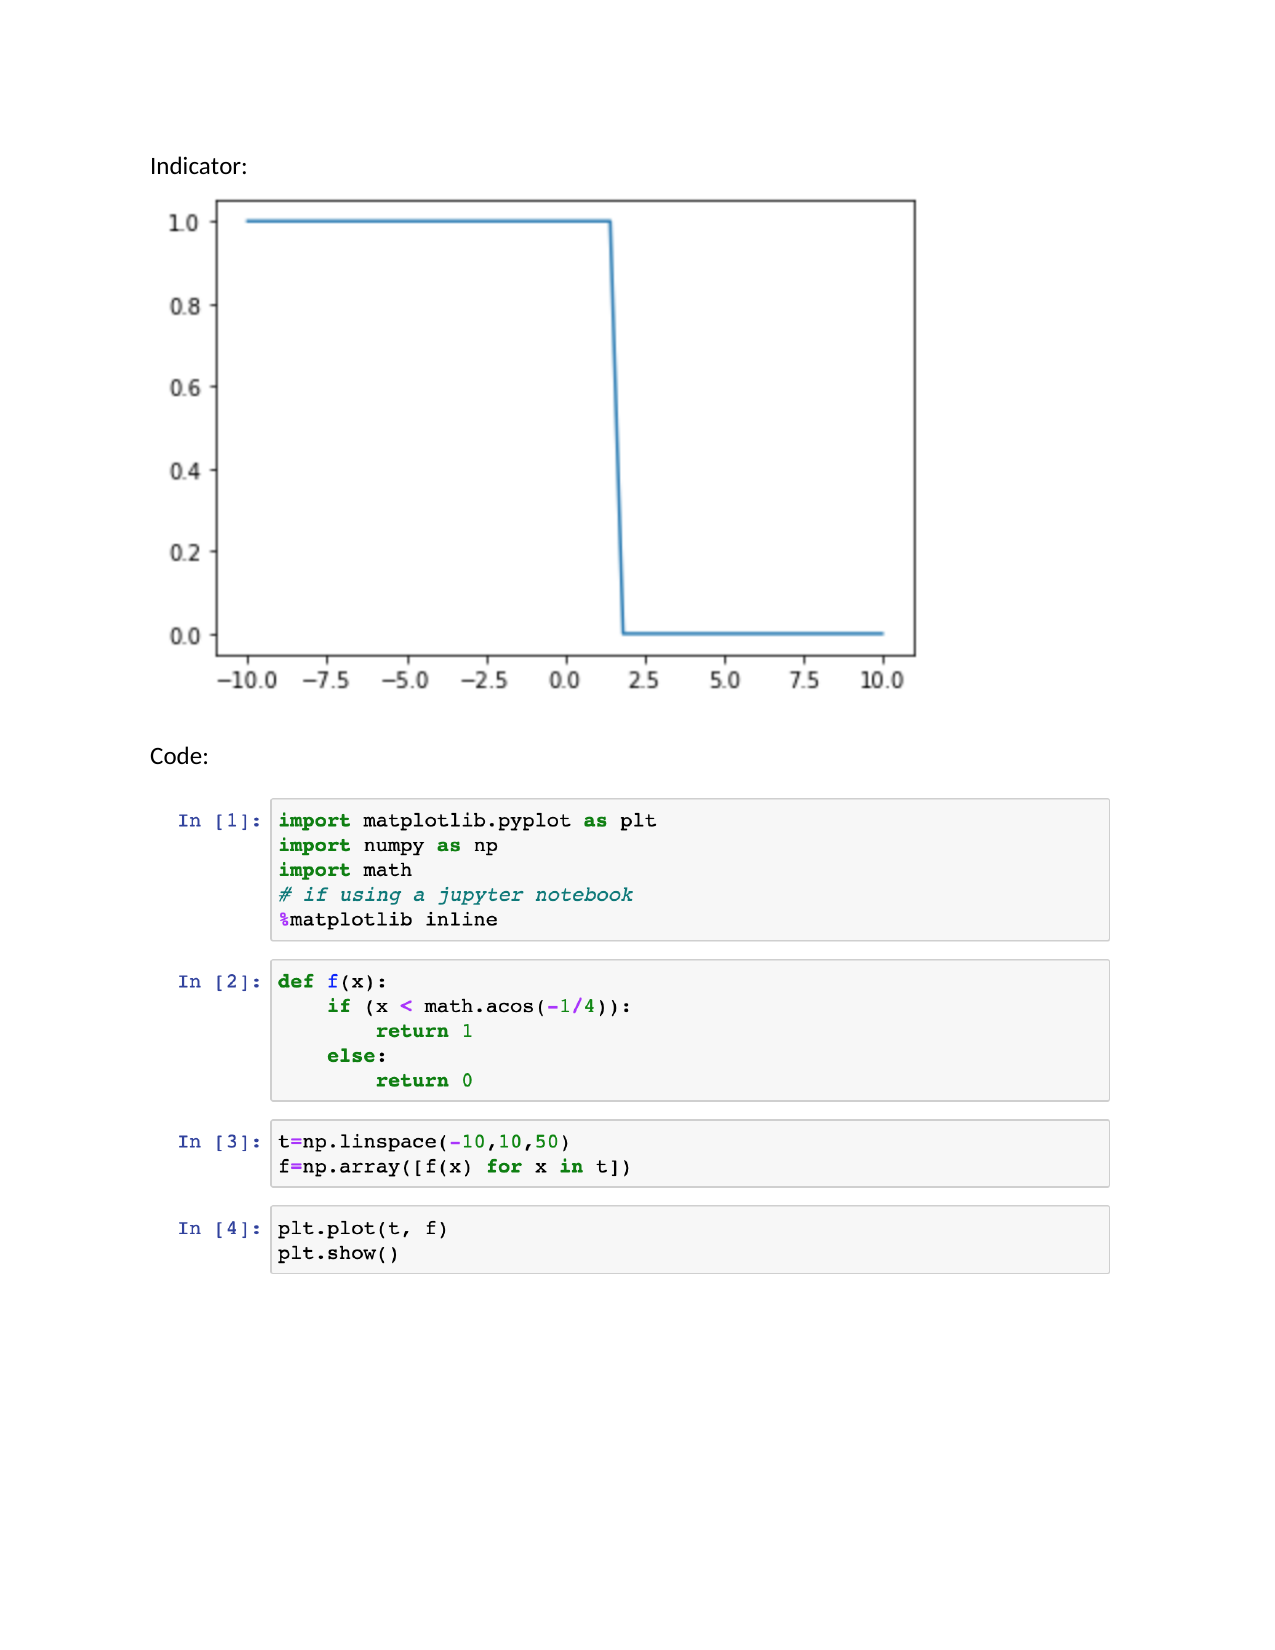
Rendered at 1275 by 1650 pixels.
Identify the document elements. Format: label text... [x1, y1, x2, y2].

text Code: [150, 740, 1125, 770]
picture [150, 180, 944, 710]
text Indicator: [150, 150, 1125, 181]
picture [150, 770, 1125, 1290]
